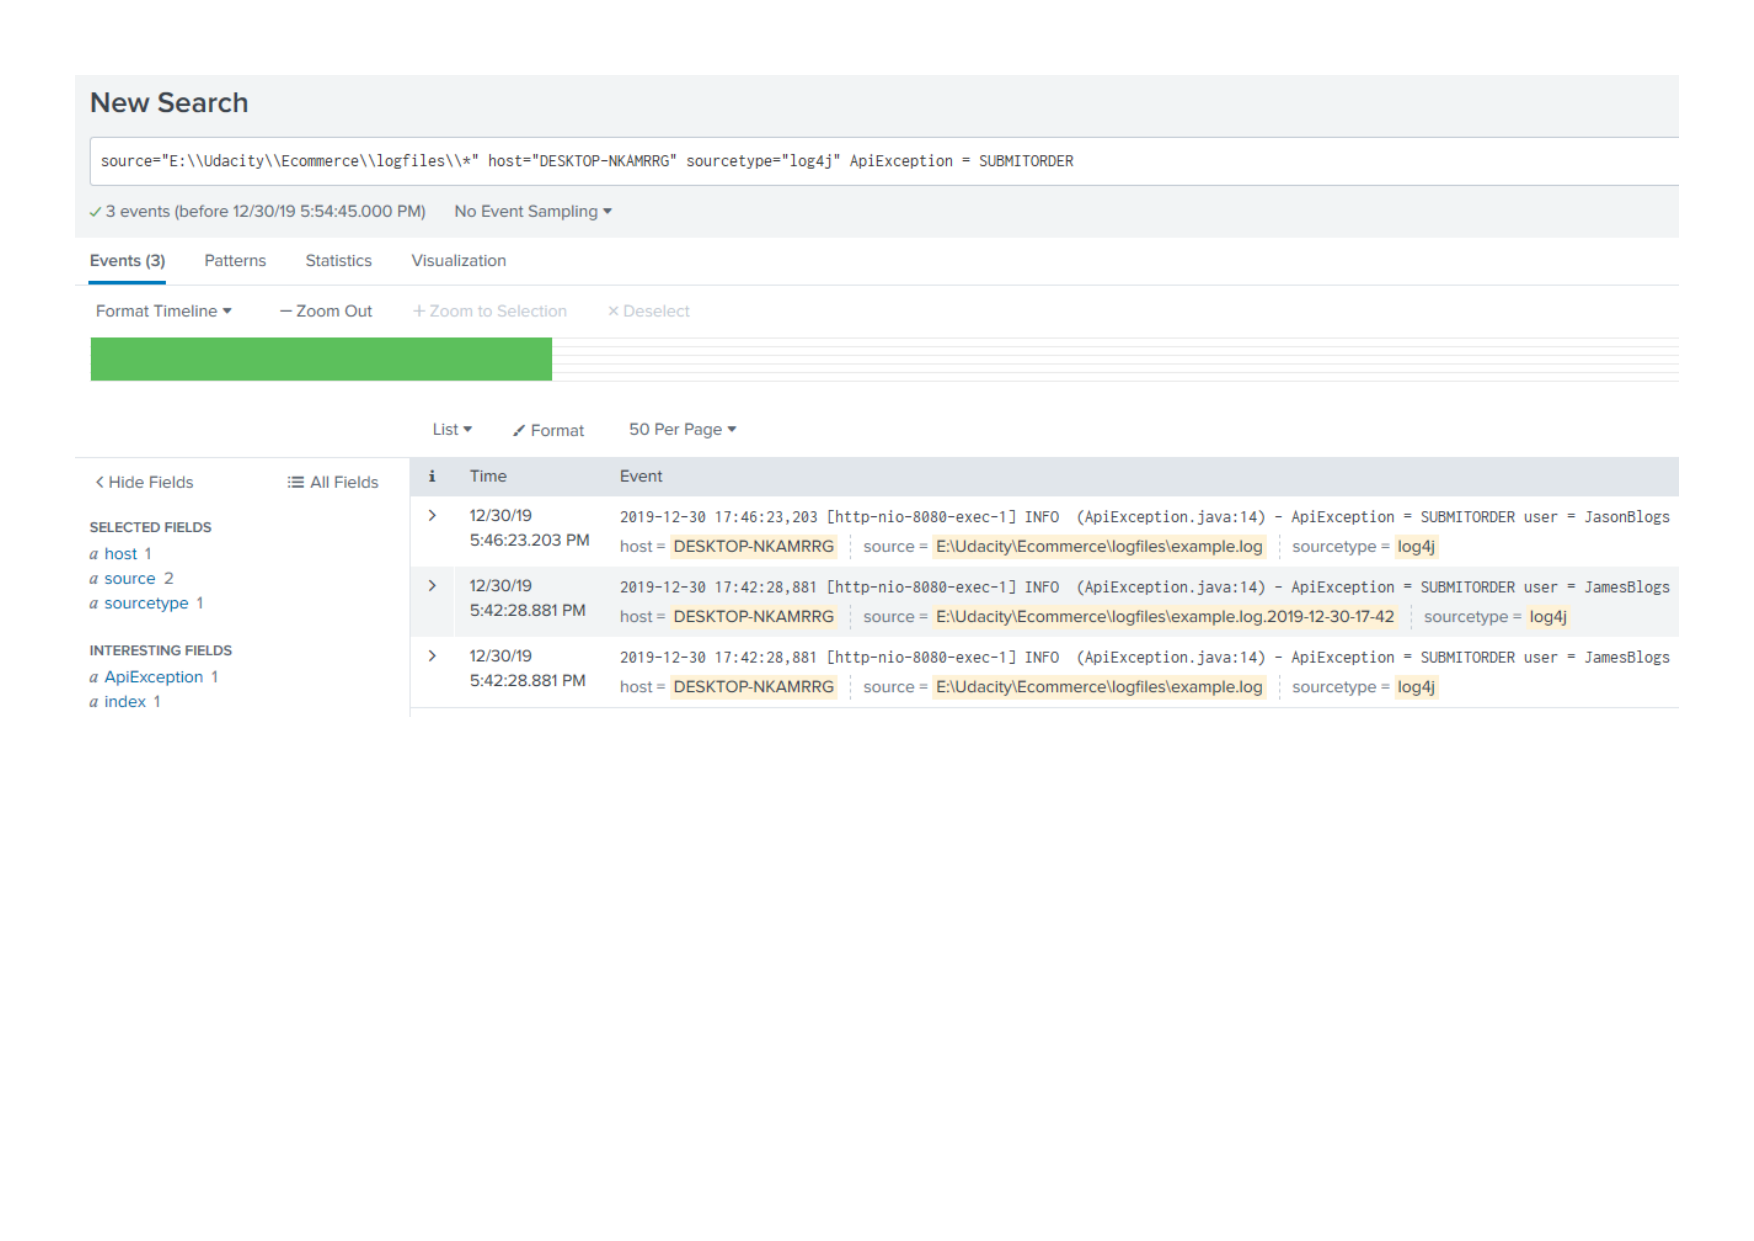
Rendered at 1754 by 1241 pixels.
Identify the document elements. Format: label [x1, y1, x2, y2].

picture [75, 75, 1679, 717]
